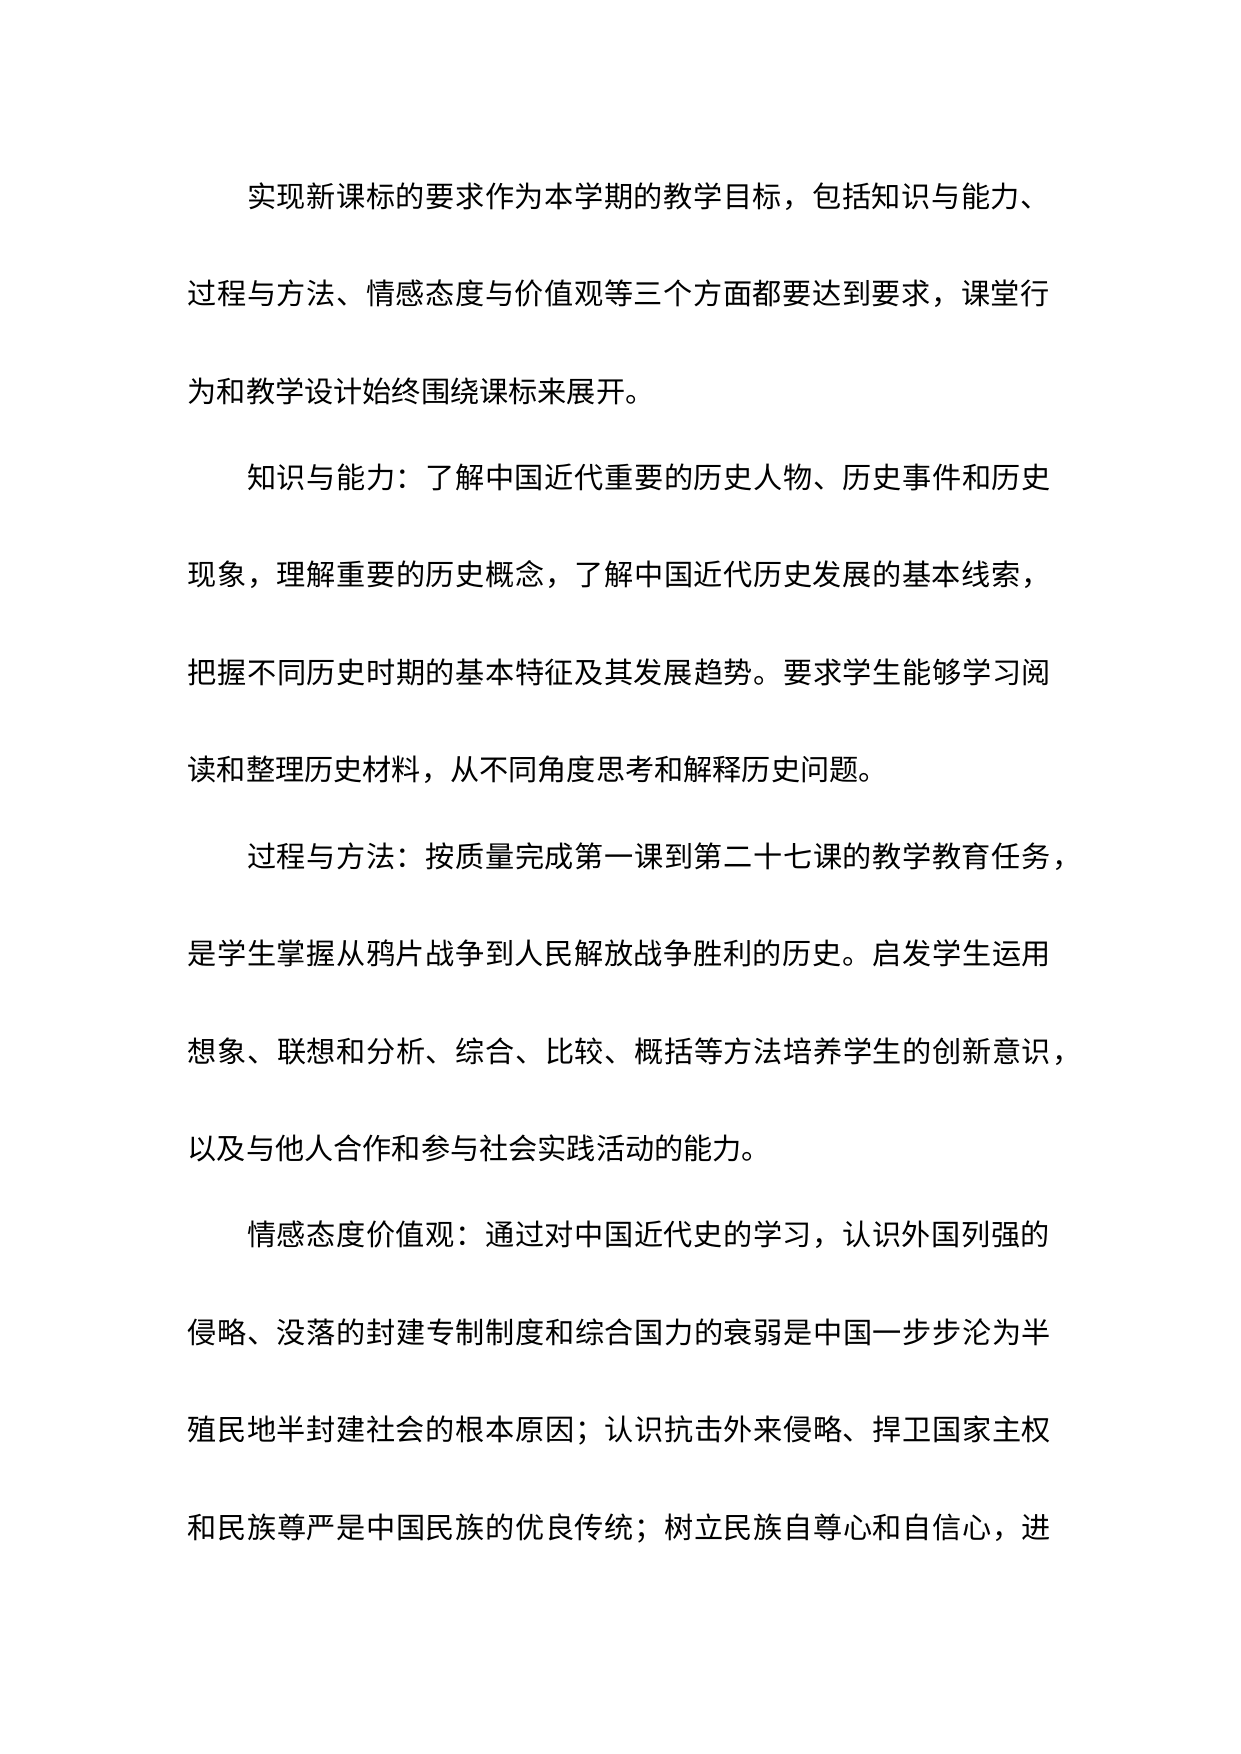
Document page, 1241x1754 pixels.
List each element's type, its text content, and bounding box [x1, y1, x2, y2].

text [187, 1200, 1053, 1558]
text 实现新课标的要求作为本学期的教学目标，包括知识与能力、过程与方法、情感态度与价值观等三个方面都要达到要求，课堂行为和教学设计始终围绕课标来展开。 [187, 162, 1053, 422]
text 知识与能力：了解中国近代重要的历史人物、历史事件和历史现象，理解重要的历史概念，了解中国近代历史发展的基本线索，把握不同历史时期的基本特征及其发展趋势。要求学生能够学习阅读和整理历史材料，从不同角度思考和解释历史问题。 [187, 443, 1053, 801]
text 过程与方法：按质量完成第一课到第二十七课的教学教育任务，是学生掌握从鸦片战争到人民解放战争胜利的历史。启发学生运用想象、联想和分析、综合、比较、概括等方法培养学生的创新意识，以及与他人合作和参与社会实践活动的能力。 [187, 822, 1053, 1179]
